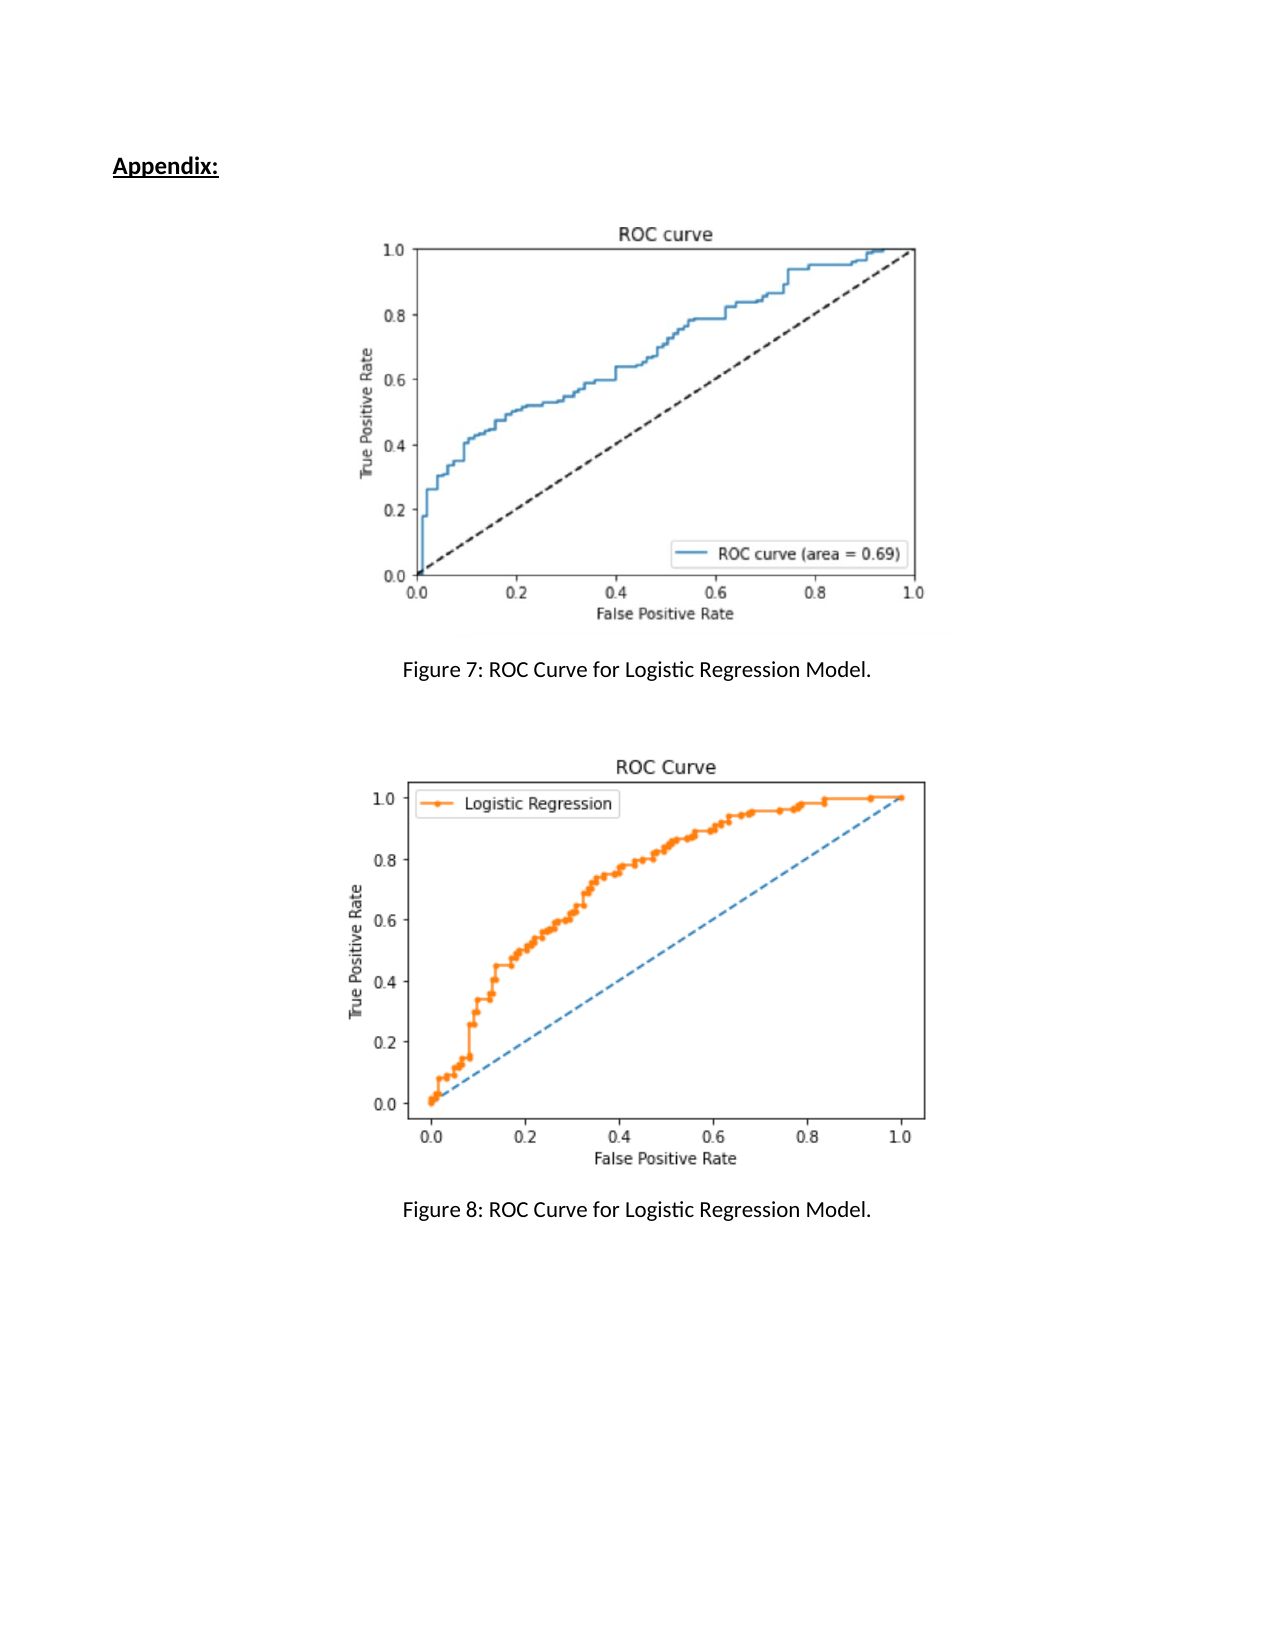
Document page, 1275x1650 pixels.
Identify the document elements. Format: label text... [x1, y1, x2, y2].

text Figure 7: ROC Curve for Logistic Regression Model. [112, 655, 1162, 683]
text Figure 8: ROC Curve for Logistic Regression Model. [112, 1195, 1162, 1223]
text Appendix: [112, 150, 1162, 181]
